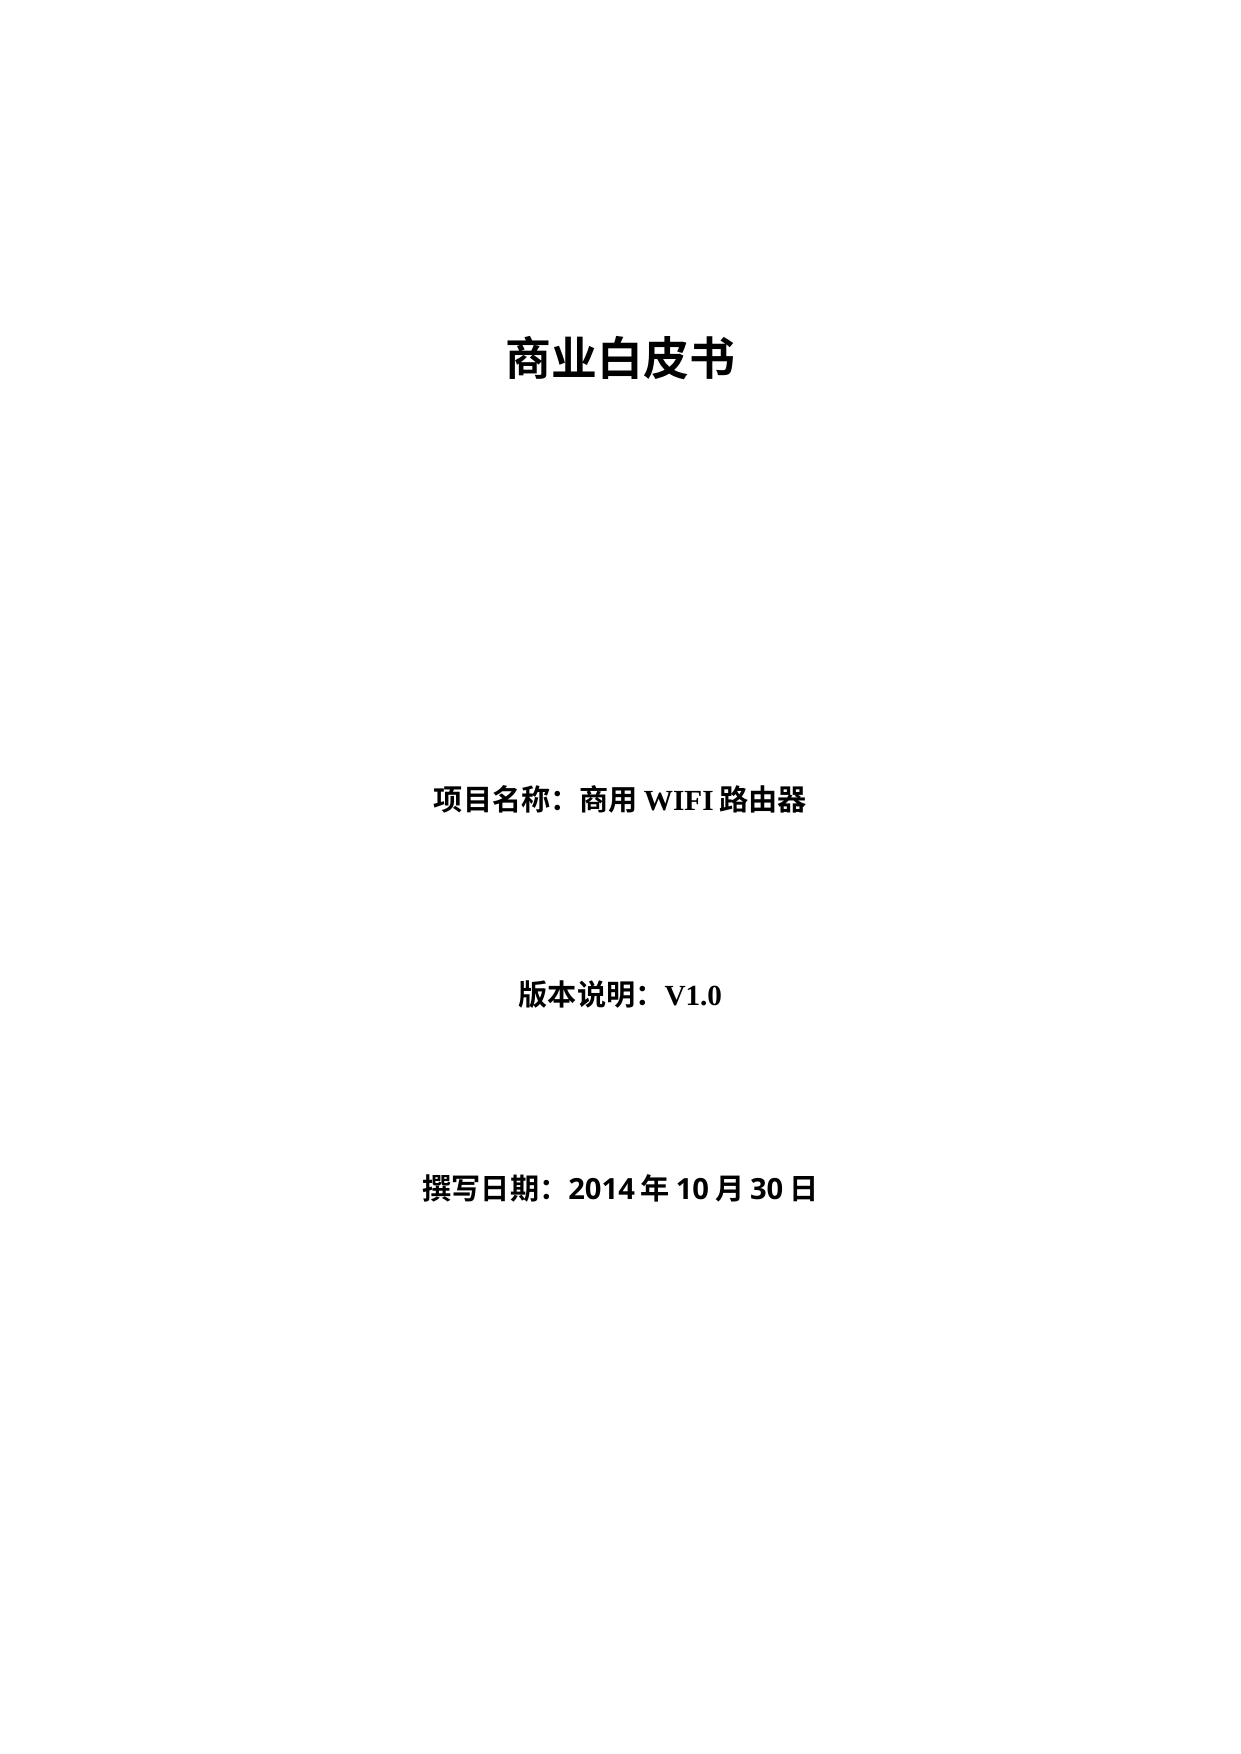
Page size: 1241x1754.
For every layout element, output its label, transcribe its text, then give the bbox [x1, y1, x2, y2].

text 版本说明：V1.0 [187, 960, 1053, 1025]
text 项目名称：商用WIFI路由器 [187, 765, 1053, 830]
text 商业白皮书 [187, 307, 1053, 404]
text 撰写日期：2014年10月30日 [187, 1155, 1053, 1220]
